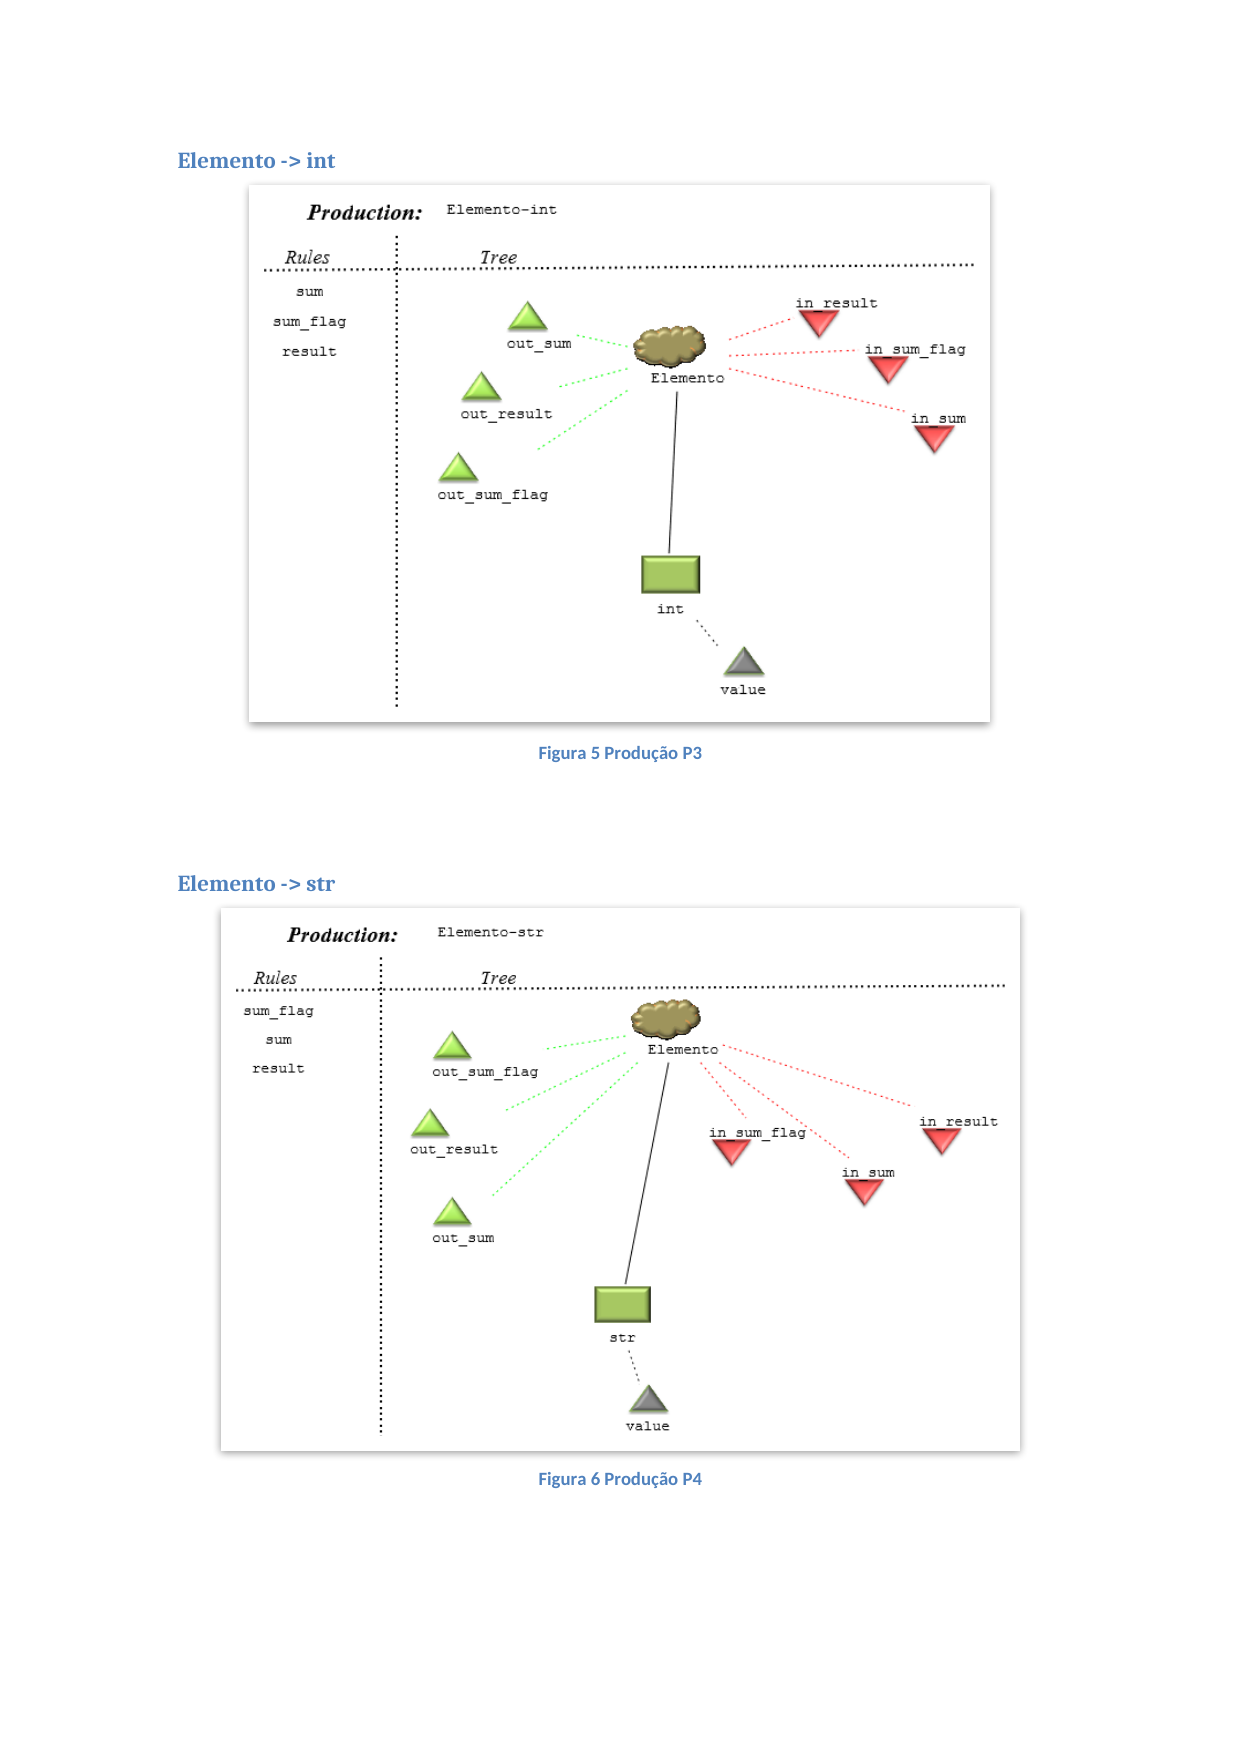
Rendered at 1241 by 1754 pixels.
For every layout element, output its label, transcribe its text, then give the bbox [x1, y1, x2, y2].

subtitle Elemento -> str [177, 871, 1063, 897]
picture [264, 200, 976, 708]
subtitle Elemento -> int [177, 148, 1063, 174]
picture [236, 923, 1006, 1436]
